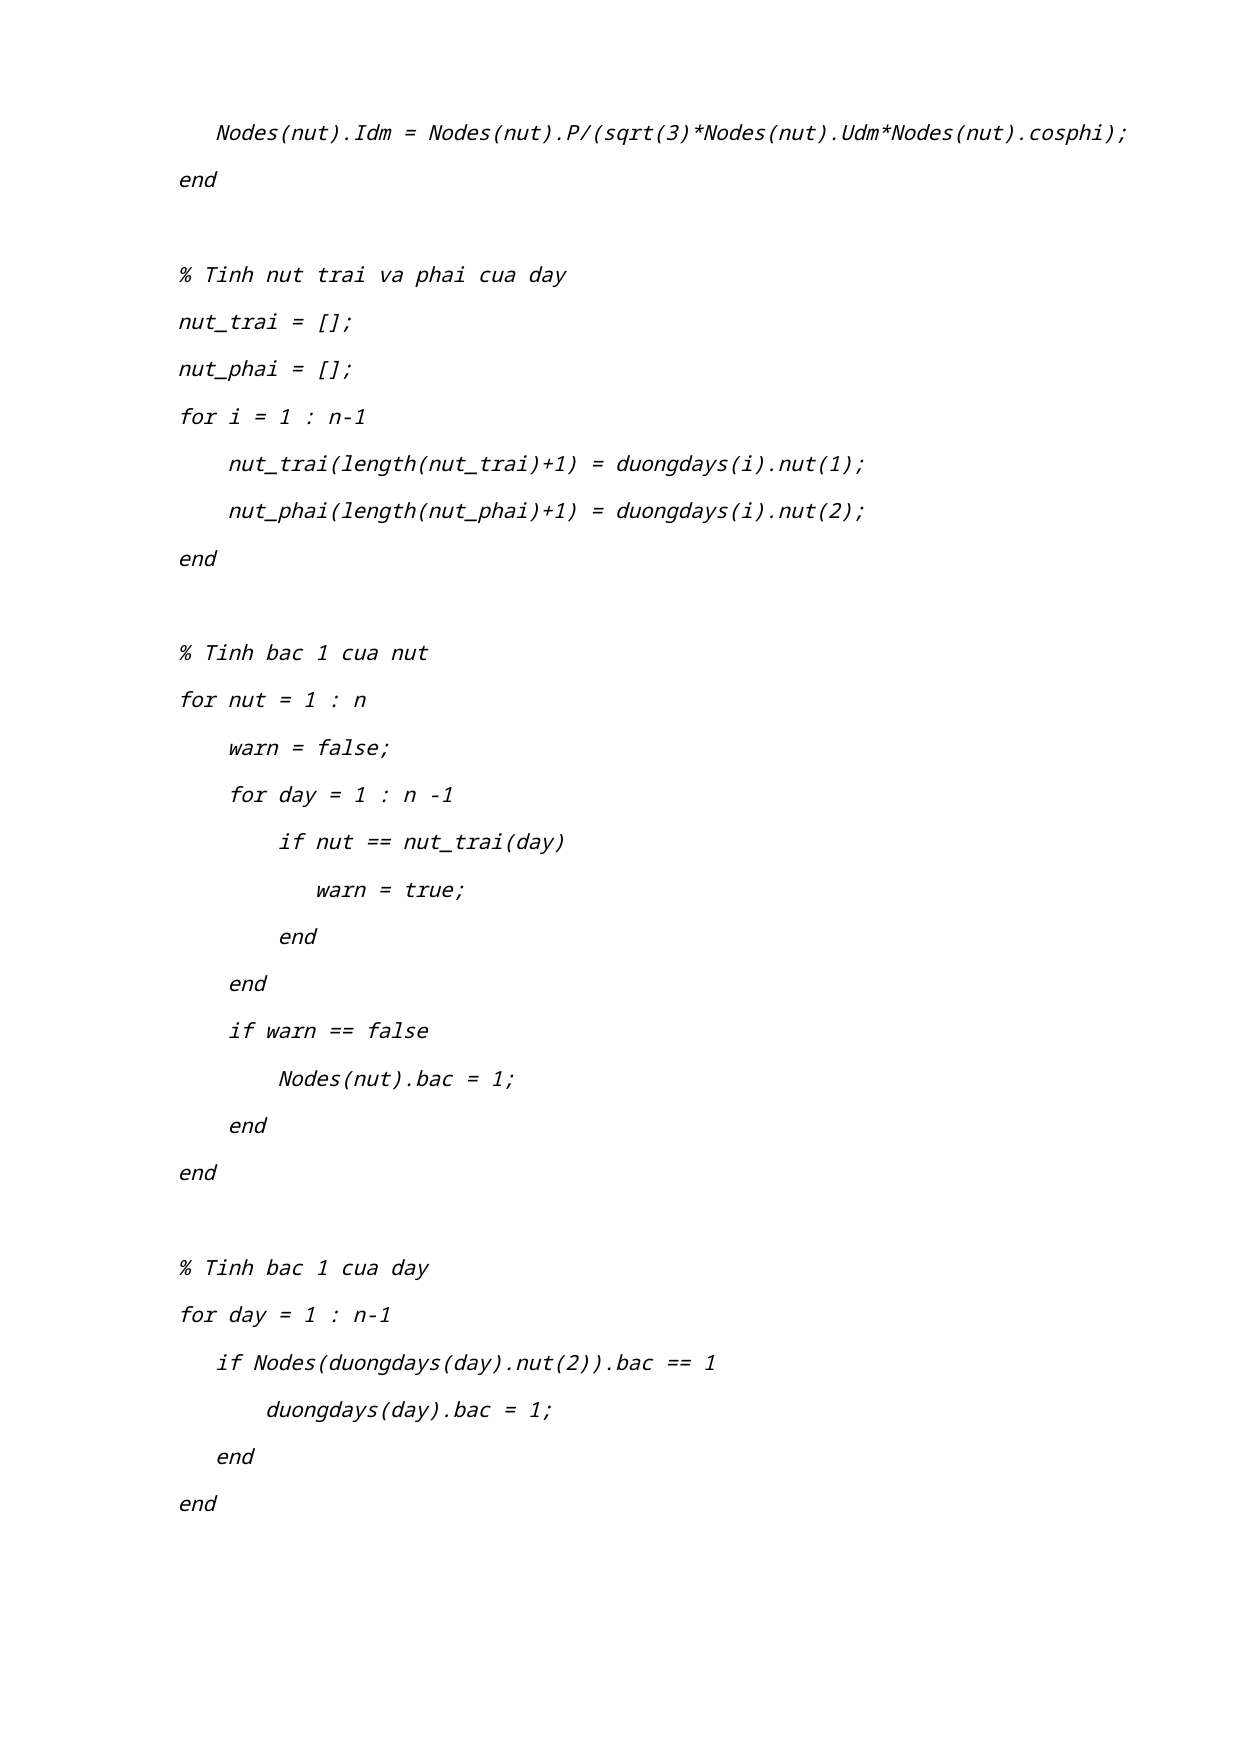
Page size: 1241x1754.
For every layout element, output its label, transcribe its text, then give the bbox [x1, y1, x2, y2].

text if Nodes(duongdays(day).nut(2)).bac == 1 [177, 1348, 1152, 1376]
text Nodes(nut).bac = 1; [177, 1064, 1152, 1092]
text warn = false; [177, 733, 1152, 761]
text for nut = 1 : n [177, 686, 1152, 714]
text end [177, 165, 1152, 194]
text end [177, 1489, 1152, 1518]
text nut_trai = []; [177, 307, 1152, 336]
text if nut == nut_trai(day) [177, 827, 1152, 856]
text nut_trai(length(nut_trai)+1) = duongdays(i).nut(1); [177, 449, 1152, 478]
text for day = 1 : n-1 [177, 1300, 1152, 1329]
text for i = 1 : n-1 [177, 402, 1152, 430]
text Nodes(nut).Idm = Nodes(nut).P/(sqrt(3)*Nodes(nut).Udm*Nodes(nut).cosphi); [177, 118, 1152, 147]
text % Tinh bac 1 cua nut [177, 638, 1152, 667]
text end [177, 1158, 1152, 1187]
text duongdays(day).bac = 1; [177, 1395, 1152, 1423]
text warn = true; [177, 875, 1152, 903]
text end [177, 1442, 1152, 1471]
text for day = 1 : n -1 [177, 780, 1152, 809]
text end [177, 969, 1152, 998]
text nut_phai(length(nut_phai)+1) = duongdays(i).nut(2); [177, 496, 1152, 525]
text % Tinh nut trai va phai cua day [177, 260, 1152, 288]
text end [177, 544, 1152, 572]
text if warn == false [177, 1017, 1152, 1045]
text end [177, 922, 1152, 951]
text end [177, 1111, 1152, 1140]
text % Tinh bac 1 cua day [177, 1253, 1152, 1282]
text nut_phai = []; [177, 354, 1152, 383]
